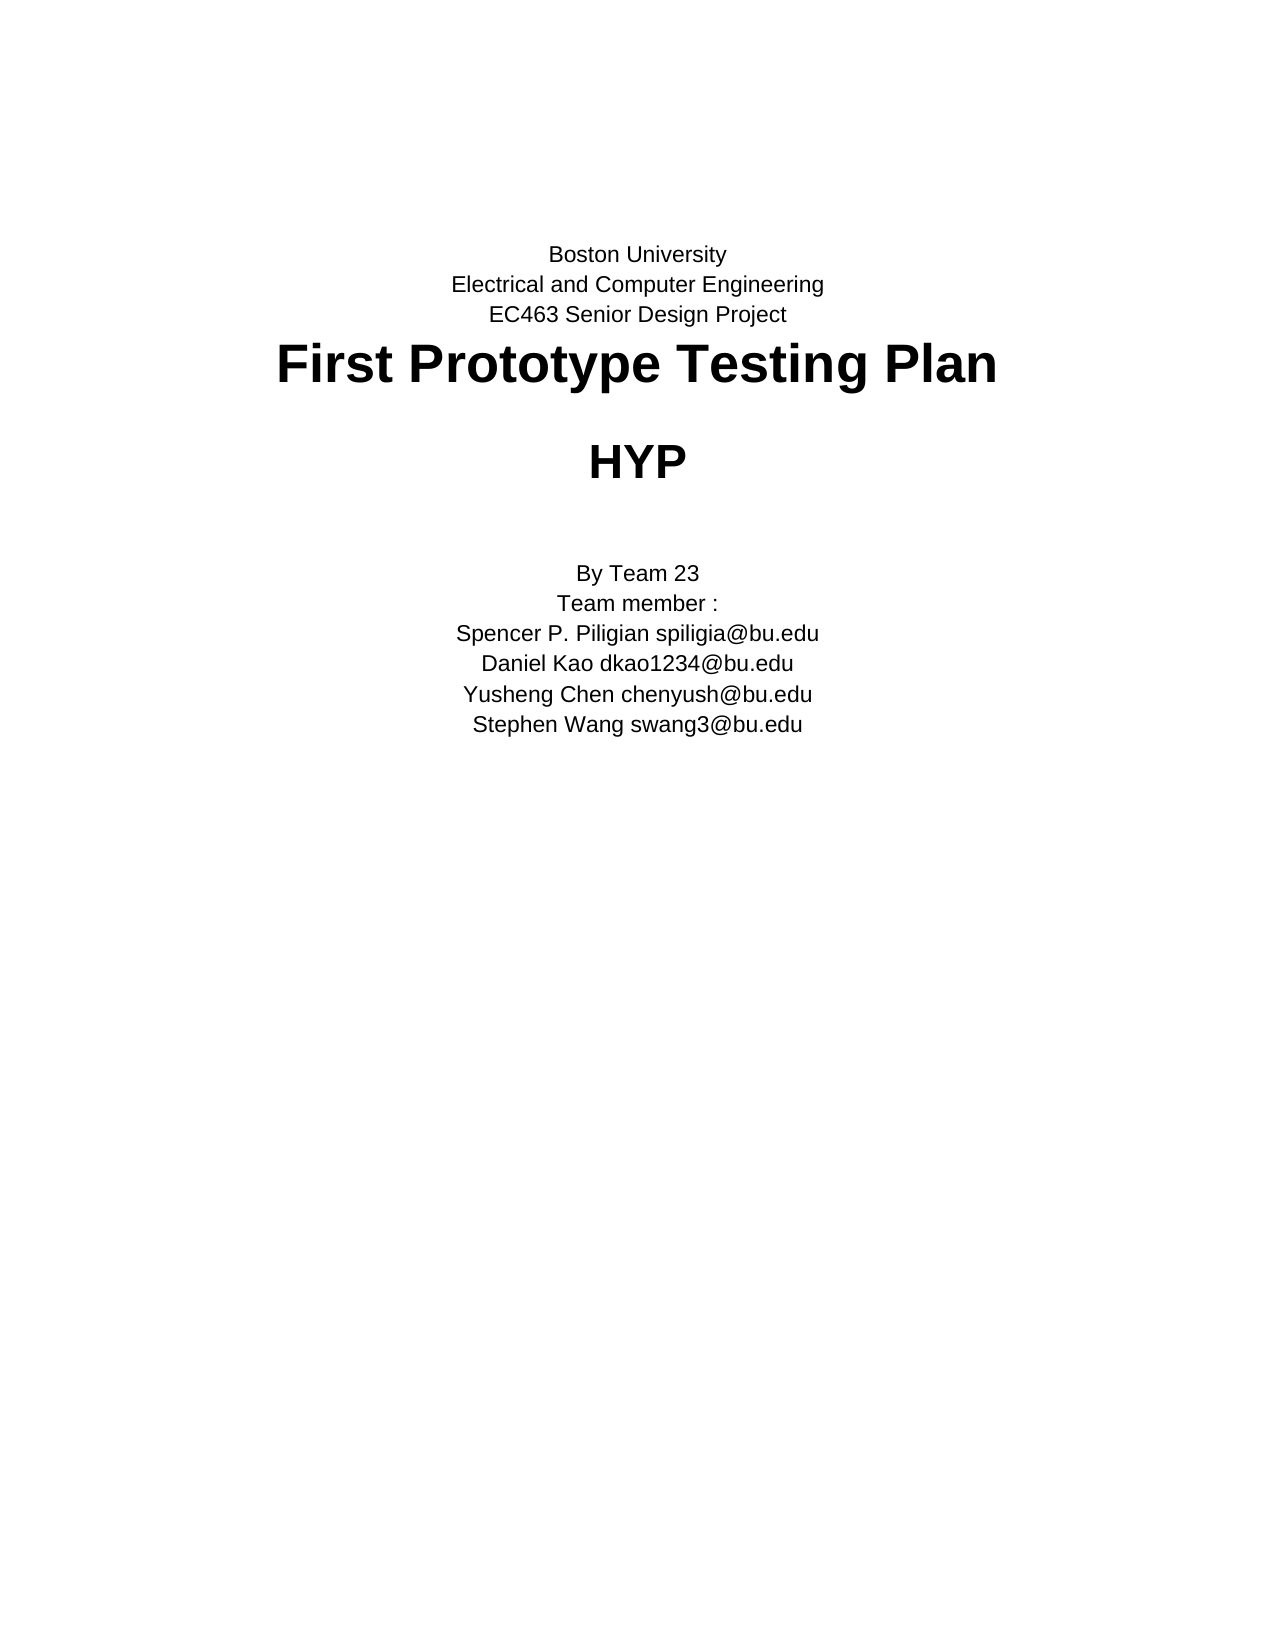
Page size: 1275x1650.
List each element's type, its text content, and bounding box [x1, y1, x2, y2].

text Boston University [150, 241, 1125, 267]
text Daniel Kao dkao1234@bu.edu [150, 650, 1125, 677]
text Electrical and Computer Engineering [150, 271, 1125, 297]
text Stephen Wang swang3@bu.edu [150, 711, 1125, 737]
text First Prototype Testing Plan [150, 331, 1125, 393]
text Yusheng Chen chenyush@bu.edu [150, 681, 1125, 707]
text EC463 Senior Design Project [150, 301, 1125, 327]
text By Team 23 [150, 560, 1125, 586]
text Team member : [150, 590, 1125, 616]
text HYP [150, 433, 1125, 488]
text Spencer P. Piligian spiligia@bu.edu [150, 620, 1125, 646]
